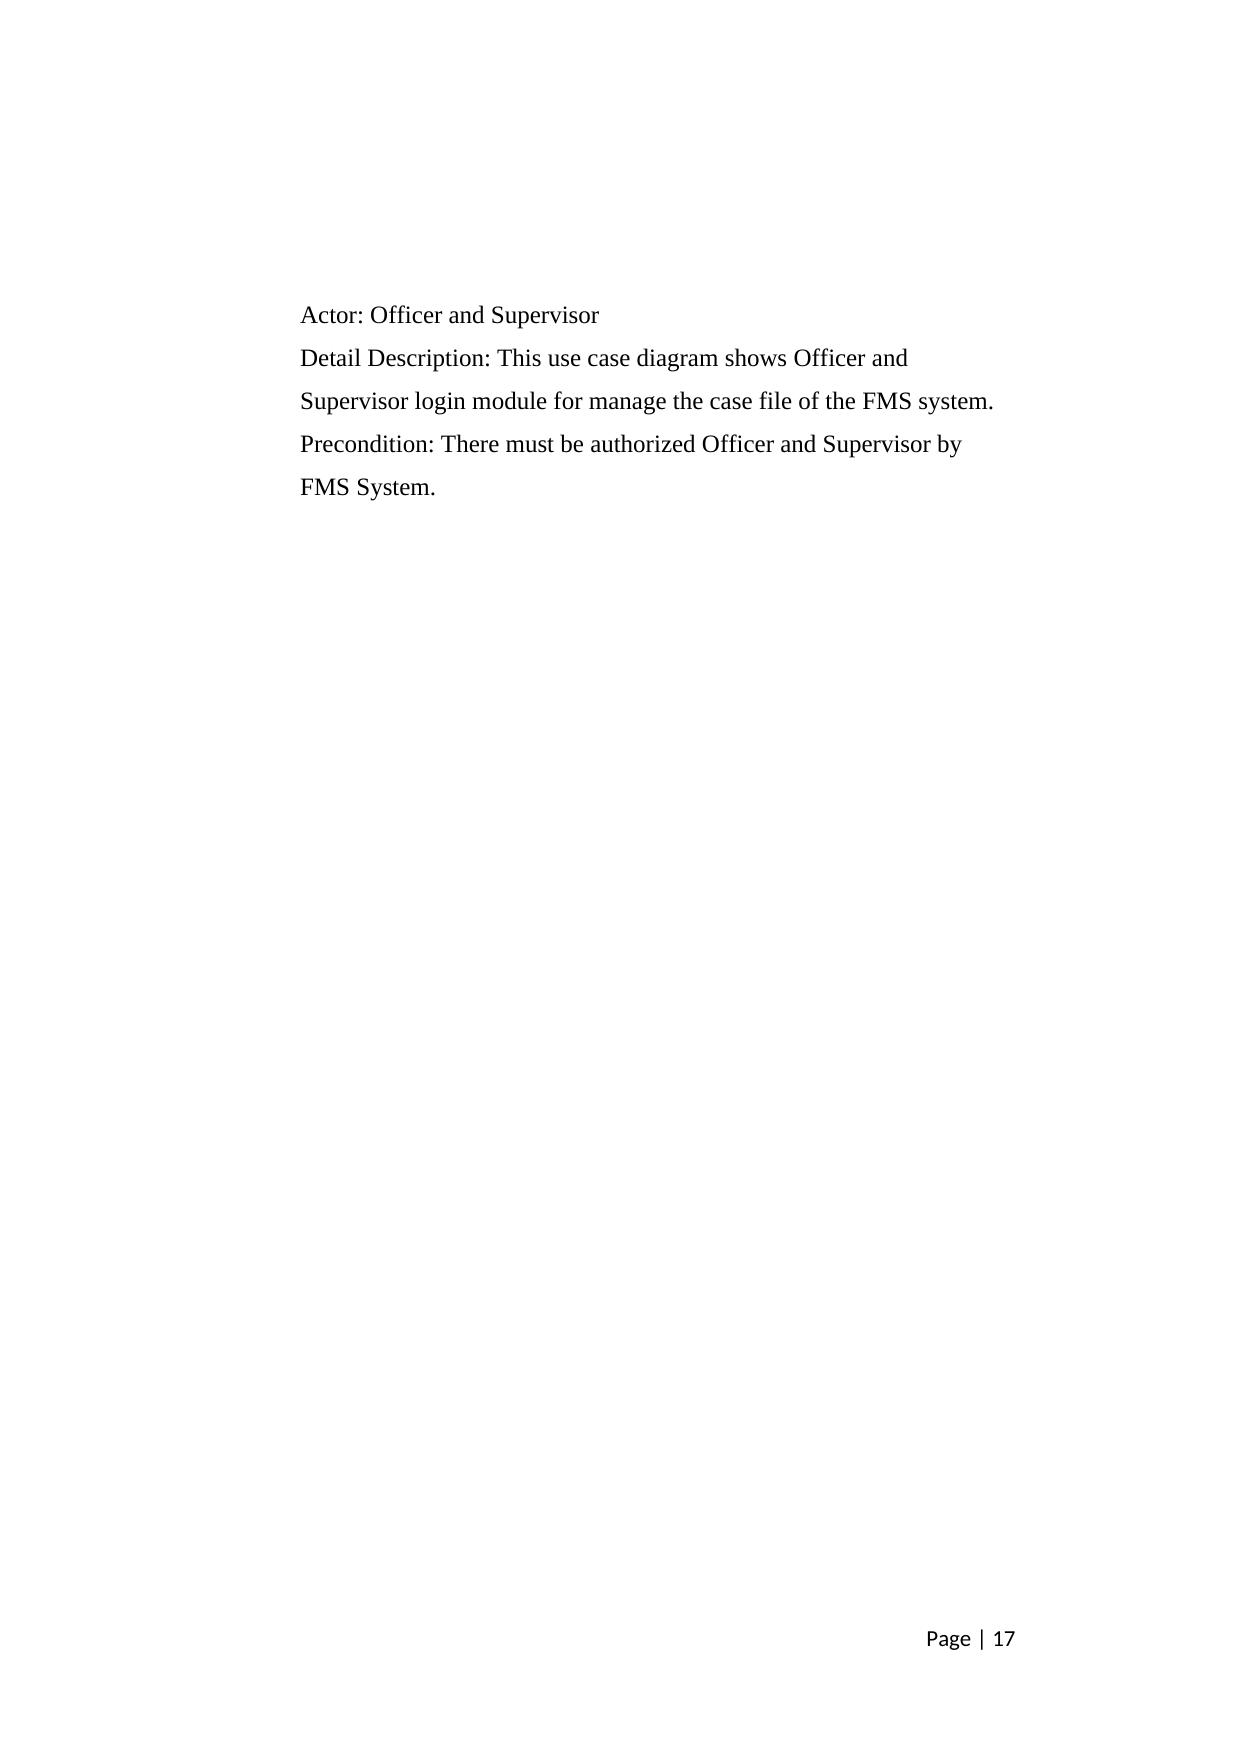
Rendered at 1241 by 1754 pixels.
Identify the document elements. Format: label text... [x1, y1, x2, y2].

text Precondition: There must be authorized Officer and Supervisor by FMS System. [300, 429, 1015, 501]
text Actor: Officer and Supervisor [300, 300, 1015, 329]
text Detail Description: This use case diagram shows Officer and Supervisor login module for manage the case file of the FMS system. [300, 343, 1015, 415]
